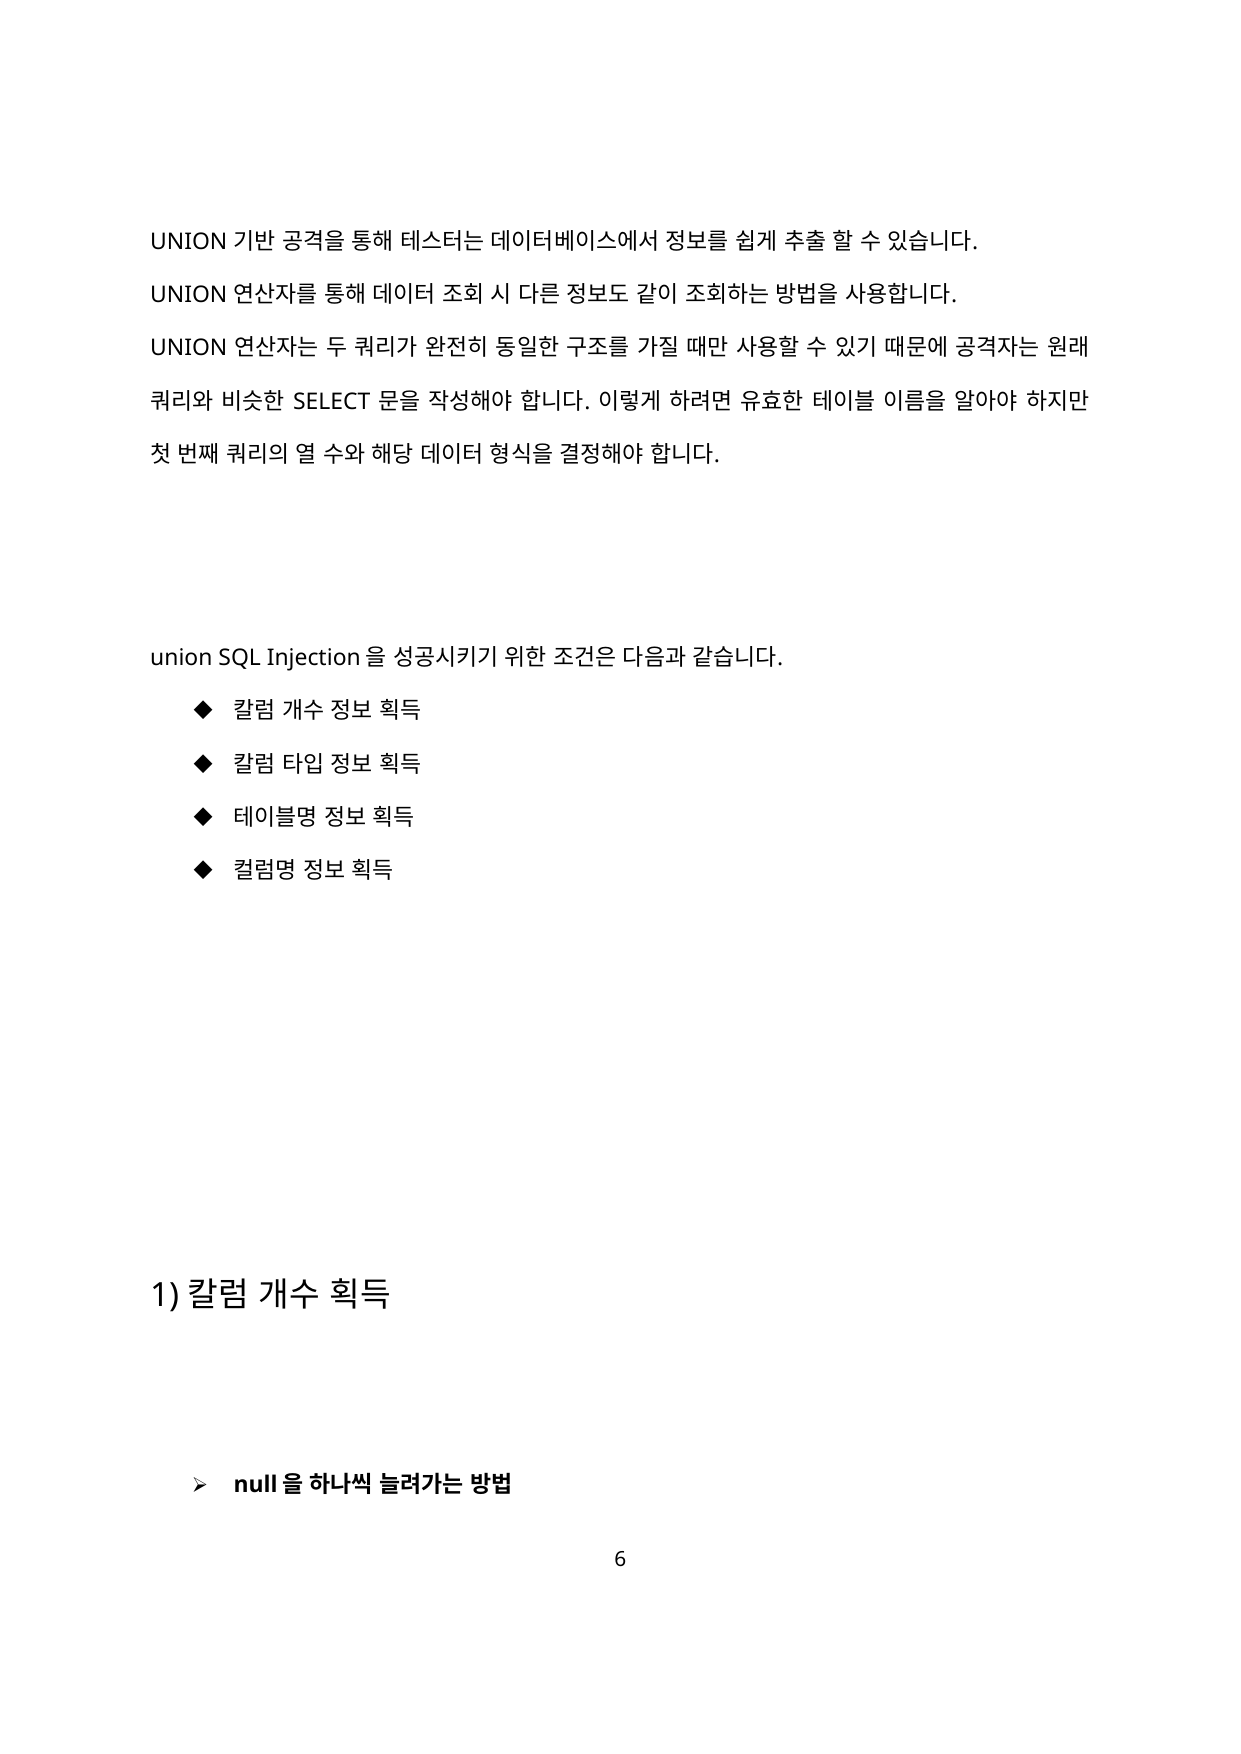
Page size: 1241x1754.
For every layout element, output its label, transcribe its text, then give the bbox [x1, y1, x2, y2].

list 칼럼 타입 정보 획득 [192, 746, 1090, 779]
list 컬럼명 정보 획득 [192, 852, 1090, 885]
subtitle 칼럼 개수 획득 [150, 1268, 1090, 1317]
text union SQL Injection을 성공시키기 위한 조건은 다음과 같습니다. [150, 639, 1090, 672]
list 테이블명 정보 획득 [192, 799, 1090, 832]
list null을 하나씩 늘려가는 방법 [192, 1466, 1090, 1500]
text UNION 연산자를 통해 데이터 조회 시 다른 정보도 같이 조회하는 방법을 사용합니다. [150, 276, 1090, 309]
text UNION 기반 공격을 통해 테스터는 데이터베이스에서 정보를 쉽게 추출 할 수 있습니다. [150, 223, 1090, 256]
text UNION 연산자는 두 쿼리가 완전히 동일한 구조를 가질 때만 사용할 수 있기 때문에 공격자는 원래 쿼리와 비슷한 SELECT 문을 작성해야 합니다. 이렇게 하려면 유효한 테이블 이름을 알아야 하지만 첫 번째 쿼리의 열 수와 해당 데이터 형식을 결정해야 합니다. [150, 329, 1090, 469]
list 칼럼 개수 정보 획득 [192, 692, 1090, 726]
